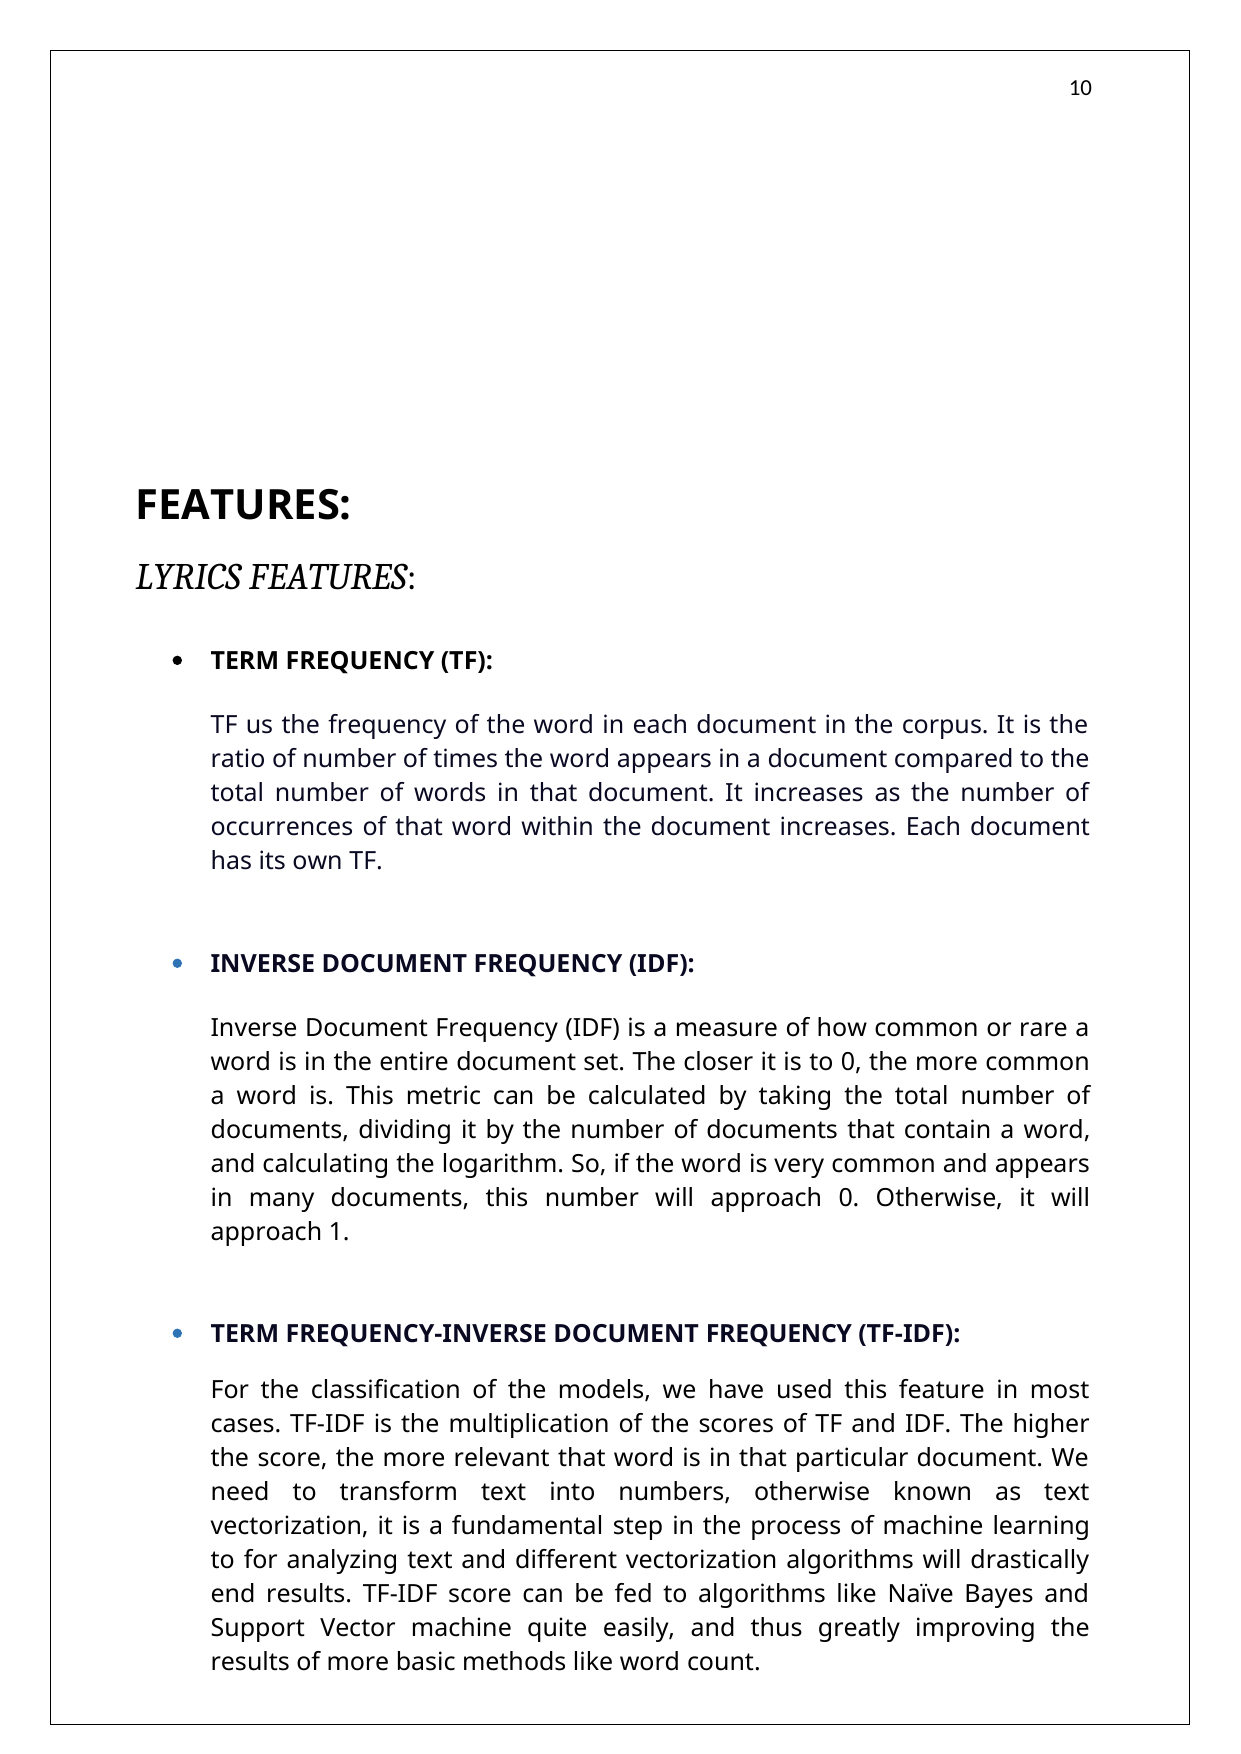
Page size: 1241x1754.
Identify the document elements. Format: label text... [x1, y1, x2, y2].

subtitle FEATURES: [135, 474, 878, 531]
text For the classification of the models, we have used this feature in most cases. TF-IDF is the multiplication of the scores of TF and IDF. The higher the score, the more relevant that word is in that particular document. We need to transform text into numbers, otherwise known as text vectorization, it is a fundamental step in the process of machine learning to for analyzing text and different vectorization algorithms will drastically end results. TF-IDF score can be fed to algorithms like Naïve Bayes and Support Vector machine quite easily, and thus greatly improving the results of more basic methods like word count. [210, 1372, 1090, 1678]
text Inverse Document Frequency (IDF) is a measure of how common or rare a word is in the entire document set. The closer it is to 0, the more common a word is. This metric can be calculated by taking the total number of documents, dividing it by the number of documents that contain a word, and calculating the logarithm. So, if the word is very common and appears in many documents, this number will approach 0. Otherwise, it will approach 1. [210, 1009, 1091, 1248]
text LYRICS FEATURES: [135, 556, 1105, 599]
subtitle TERM FREQUENCY-INVERSE DOCUMENT FREQUENCY (TF-IDF): [173, 1315, 1091, 1349]
subtitle INVERSE DOCUMENT FREQUENCY (IDF): [173, 945, 1105, 979]
subtitle TERM FREQUENCY (TF): [173, 642, 1105, 676]
text TF us the frequency of the word in each document in the corpus. It is the ratio of number of times the word appears in a document compared to the total number of words in that document. It increases as the number of occurrences of that word within the document increases. Each document has its own TF. [210, 707, 1090, 877]
